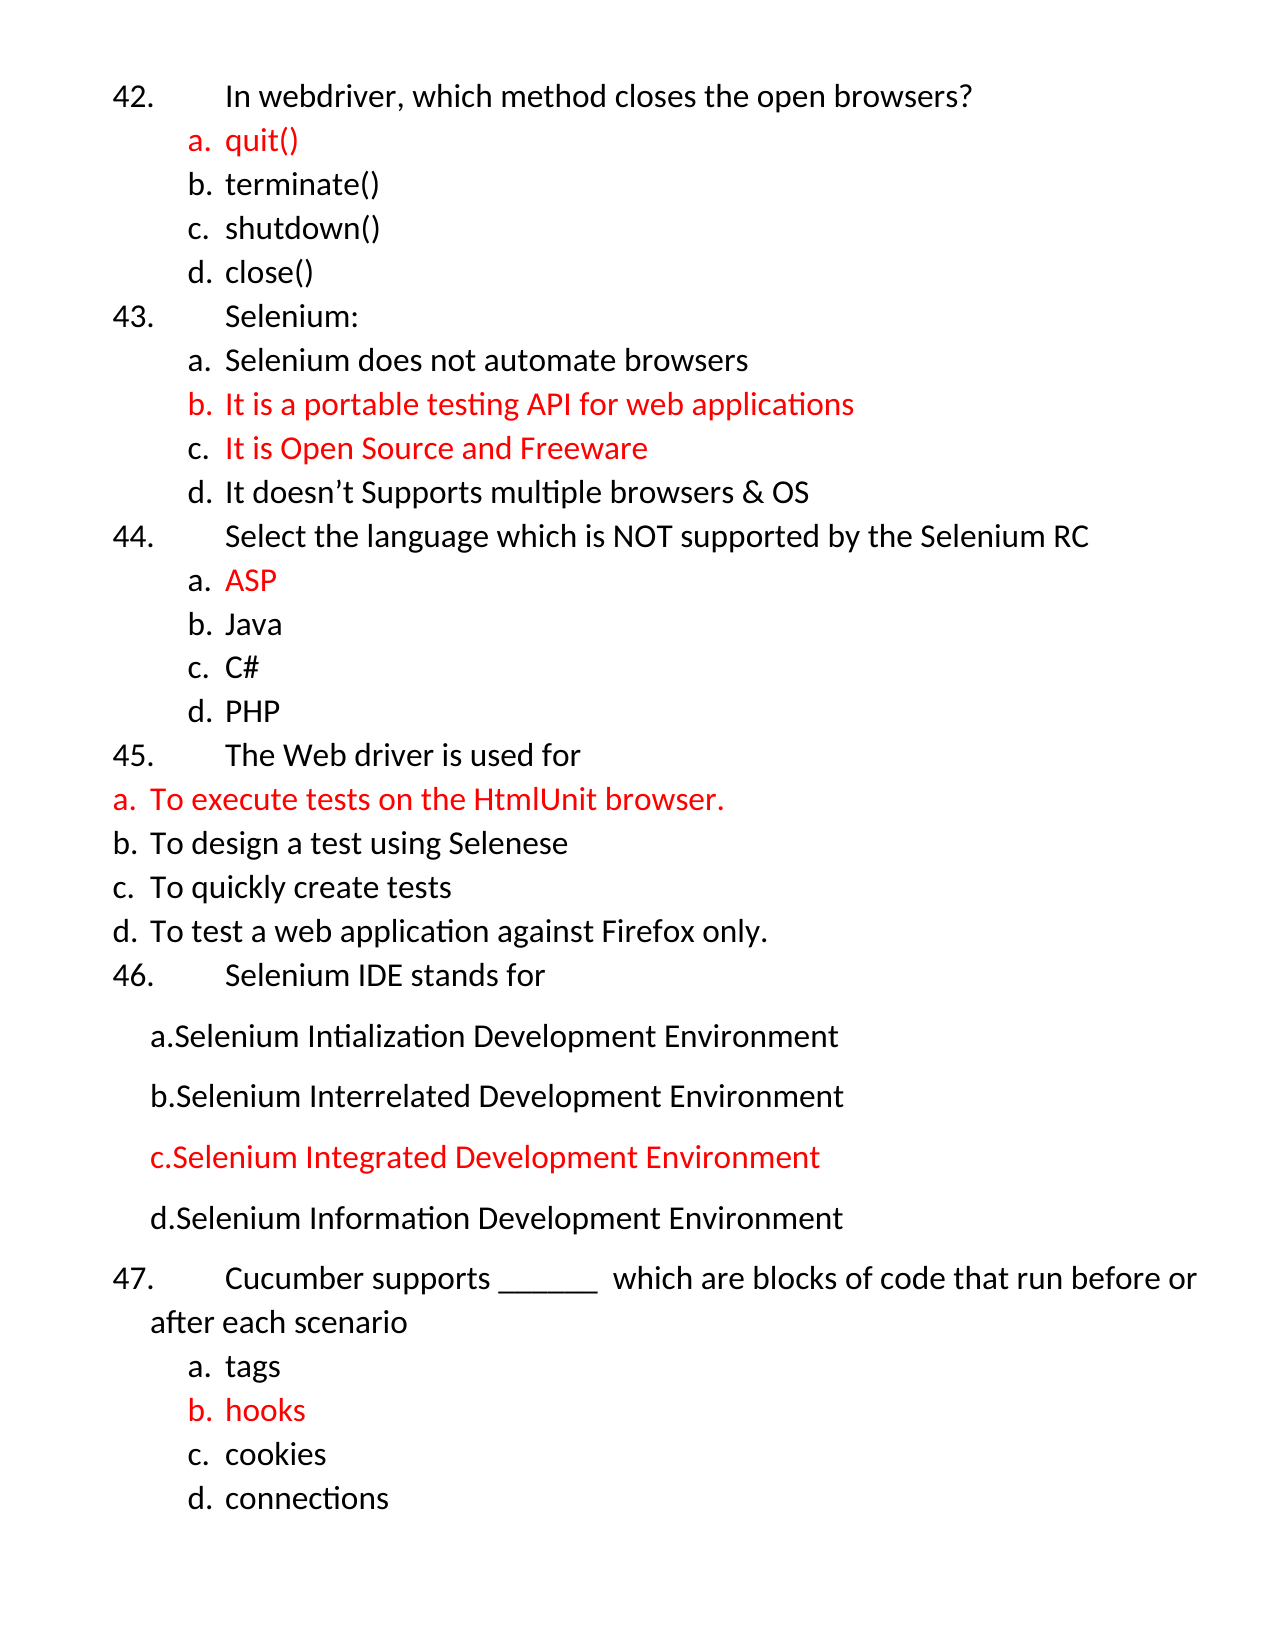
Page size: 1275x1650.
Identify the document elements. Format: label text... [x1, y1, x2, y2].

list To test a web application against Firefox only. [112, 910, 1200, 951]
list Cucumber supports ______ which are blocks of code that run before or after each scenario [112, 1257, 1200, 1342]
list PHP [187, 690, 1200, 731]
list The Web driver is used for [112, 734, 1200, 775]
list close() [187, 251, 1200, 292]
list Java [187, 602, 1200, 643]
list It is a portable testing API for web applications [187, 383, 1200, 423]
list Selenium: [112, 295, 1200, 336]
list shutdown() [187, 207, 1200, 248]
list tags [187, 1345, 1200, 1386]
list connections [187, 1477, 1200, 1518]
list It is Open Source and Freeware [187, 427, 1200, 467]
list Selenium does not automate browsers [187, 339, 1200, 379]
list cookies [187, 1433, 1200, 1474]
text b.Selenium Interrelated Development Environment [150, 1075, 1200, 1116]
list Selenium IDE stands for [112, 954, 1200, 995]
list quit() [187, 119, 1200, 160]
list It doesn’t Supports multiple browsers & OS [187, 471, 1200, 511]
list To quickly create tests [112, 866, 1200, 907]
text c.Selenium Integrated Development Environment [150, 1136, 1200, 1177]
list Select the language which is NOT supported by the Selenium RC [112, 514, 1200, 555]
list ASP [187, 558, 1200, 599]
list In webdriver, which method closes the open browsers? [112, 75, 1200, 116]
list hooks [187, 1389, 1200, 1430]
list To design a test using Selenese [112, 822, 1200, 863]
text a.Selenium Intialization Development Environment [150, 1015, 1200, 1056]
text d.Selenium Information Development Environment [150, 1197, 1200, 1237]
list terminate() [187, 163, 1200, 204]
list To execute tests on the HtmlUnit browser. [112, 778, 1200, 819]
list C# [187, 646, 1200, 687]
